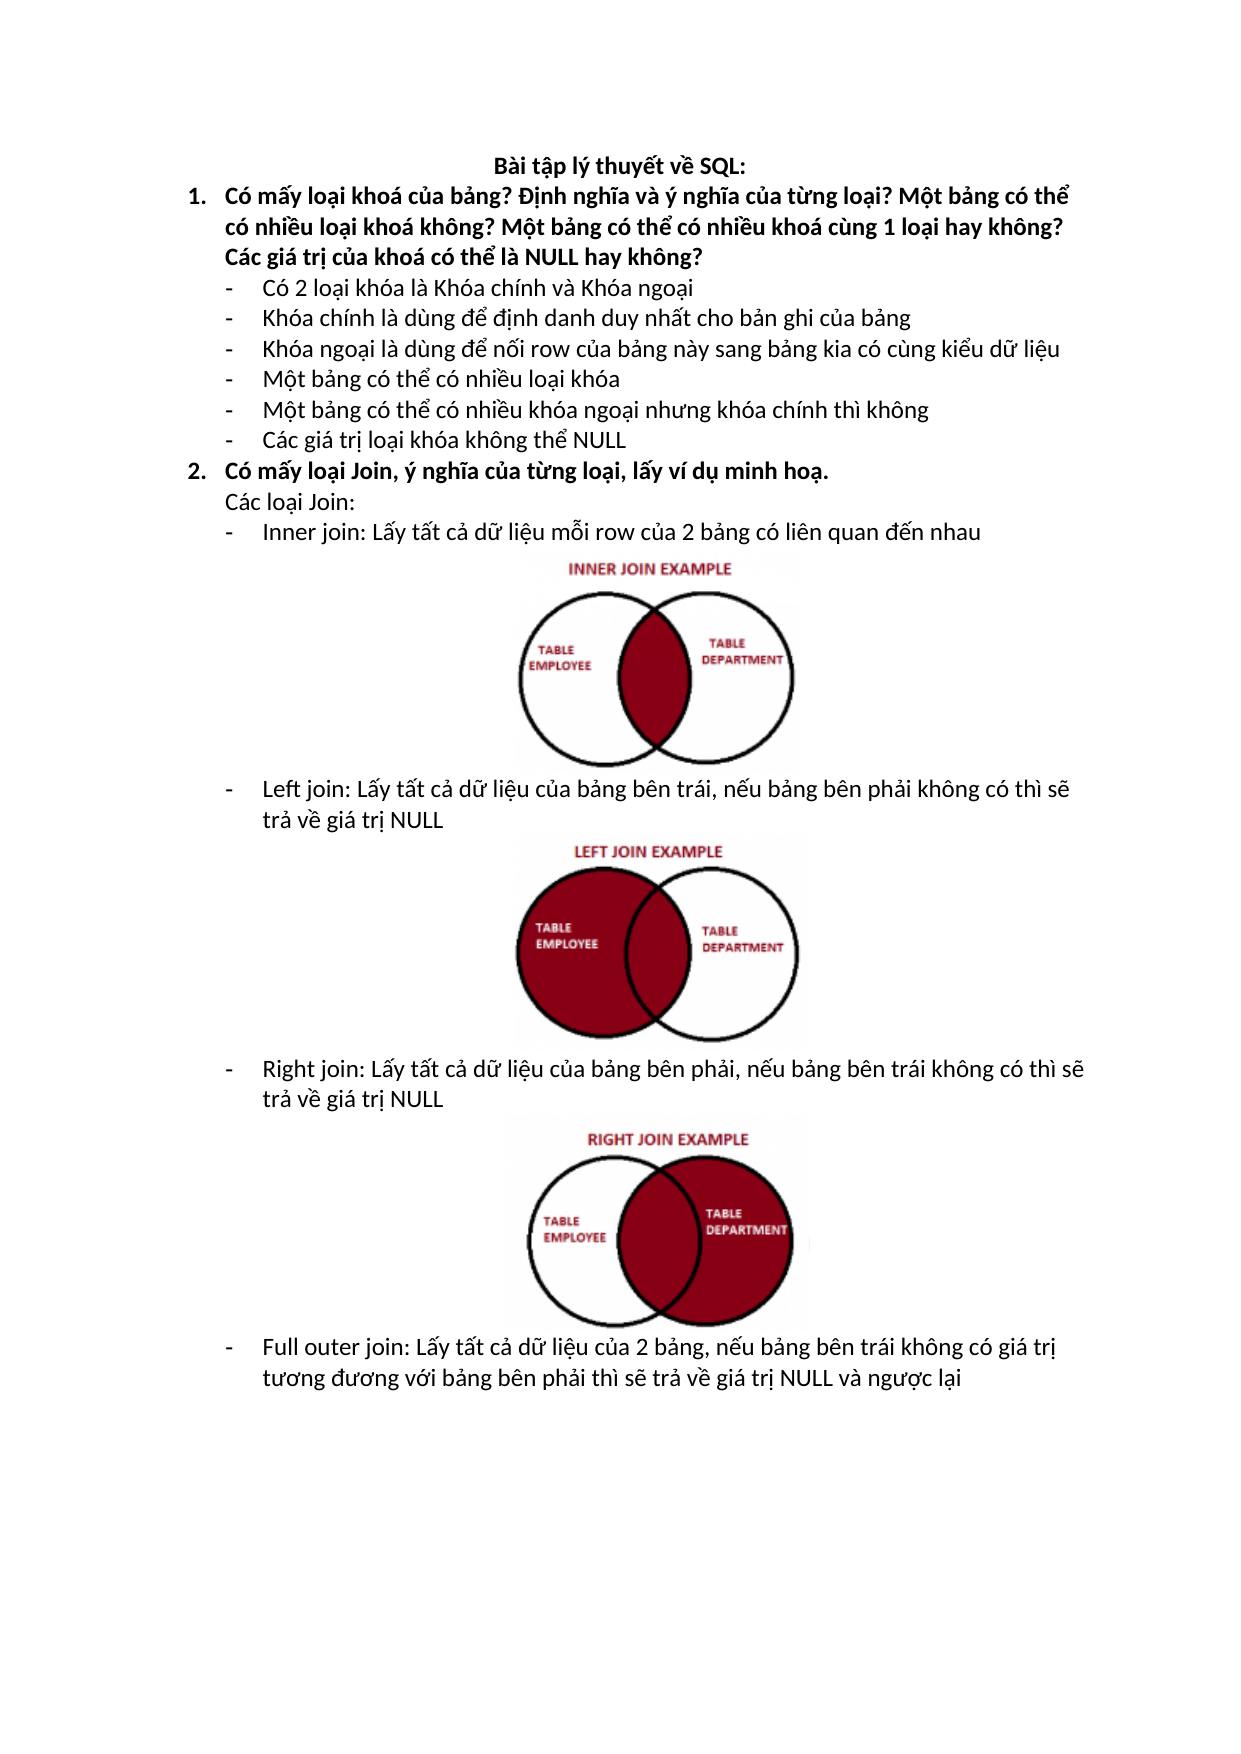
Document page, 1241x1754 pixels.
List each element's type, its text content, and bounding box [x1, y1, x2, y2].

list Các giá trị loại khóa không thể NULL [225, 425, 1090, 455]
list Khóa chính là dùng để định danh duy nhất cho bản ghi của bảng [225, 303, 1090, 333]
list Có mấy loại khoá của bảng? Định nghĩa và ý nghĩa của từng loại? Một bảng có thể có nhiều loại khoá không? Một bảng có thể có nhiều khoá cùng 1 loại hay không? Các giá trị của khoá có thể là NULL hay không? [187, 181, 1090, 272]
picture [513, 546, 802, 774]
list Có 2 loại khóa là Khóa chính và Khóa ngoại [225, 272, 1090, 303]
text Bài tập lý thuyết về SQL: [150, 150, 1090, 181]
picture [505, 1114, 810, 1332]
list Một bảng có thể có nhiều loại khóa [225, 364, 1090, 394]
list Một bảng có thể có nhiều khóa ngoại nhưng khóa chính thì không [225, 394, 1090, 425]
picture [506, 834, 810, 1054]
list Khóa ngoại là dùng để nối row của bảng này sang bảng kia có cùng kiểu dữ liệu [225, 333, 1090, 364]
list Right join: Lấy tất cả dữ liệu của bảng bên phải, nếu bảng bên trái không có thì sẽ trả về giá trị NULL [225, 1053, 1090, 1114]
list Full outer join: Lấy tất cả dữ liệu của 2 bảng, nếu bảng bên trái không có giá trị tương đương với bảng bên phải thì sẽ trả về giá trị NULL và ngược lại [225, 1331, 1090, 1392]
list Có mấy loại Join, ý nghĩa của từng loại, lấy ví dụ minh hoạ. [187, 455, 1090, 486]
list Left join: Lấy tất cả dữ liệu của bảng bên trái, nếu bảng bên phải không có thì sẽ trả về giá trị NULL [225, 773, 1090, 834]
list Inner join: Lấy tất cả dữ liệu mỗi row của 2 bảng có liên quan đến nhau [225, 516, 1090, 547]
text Các loại Join: [225, 486, 1090, 516]
